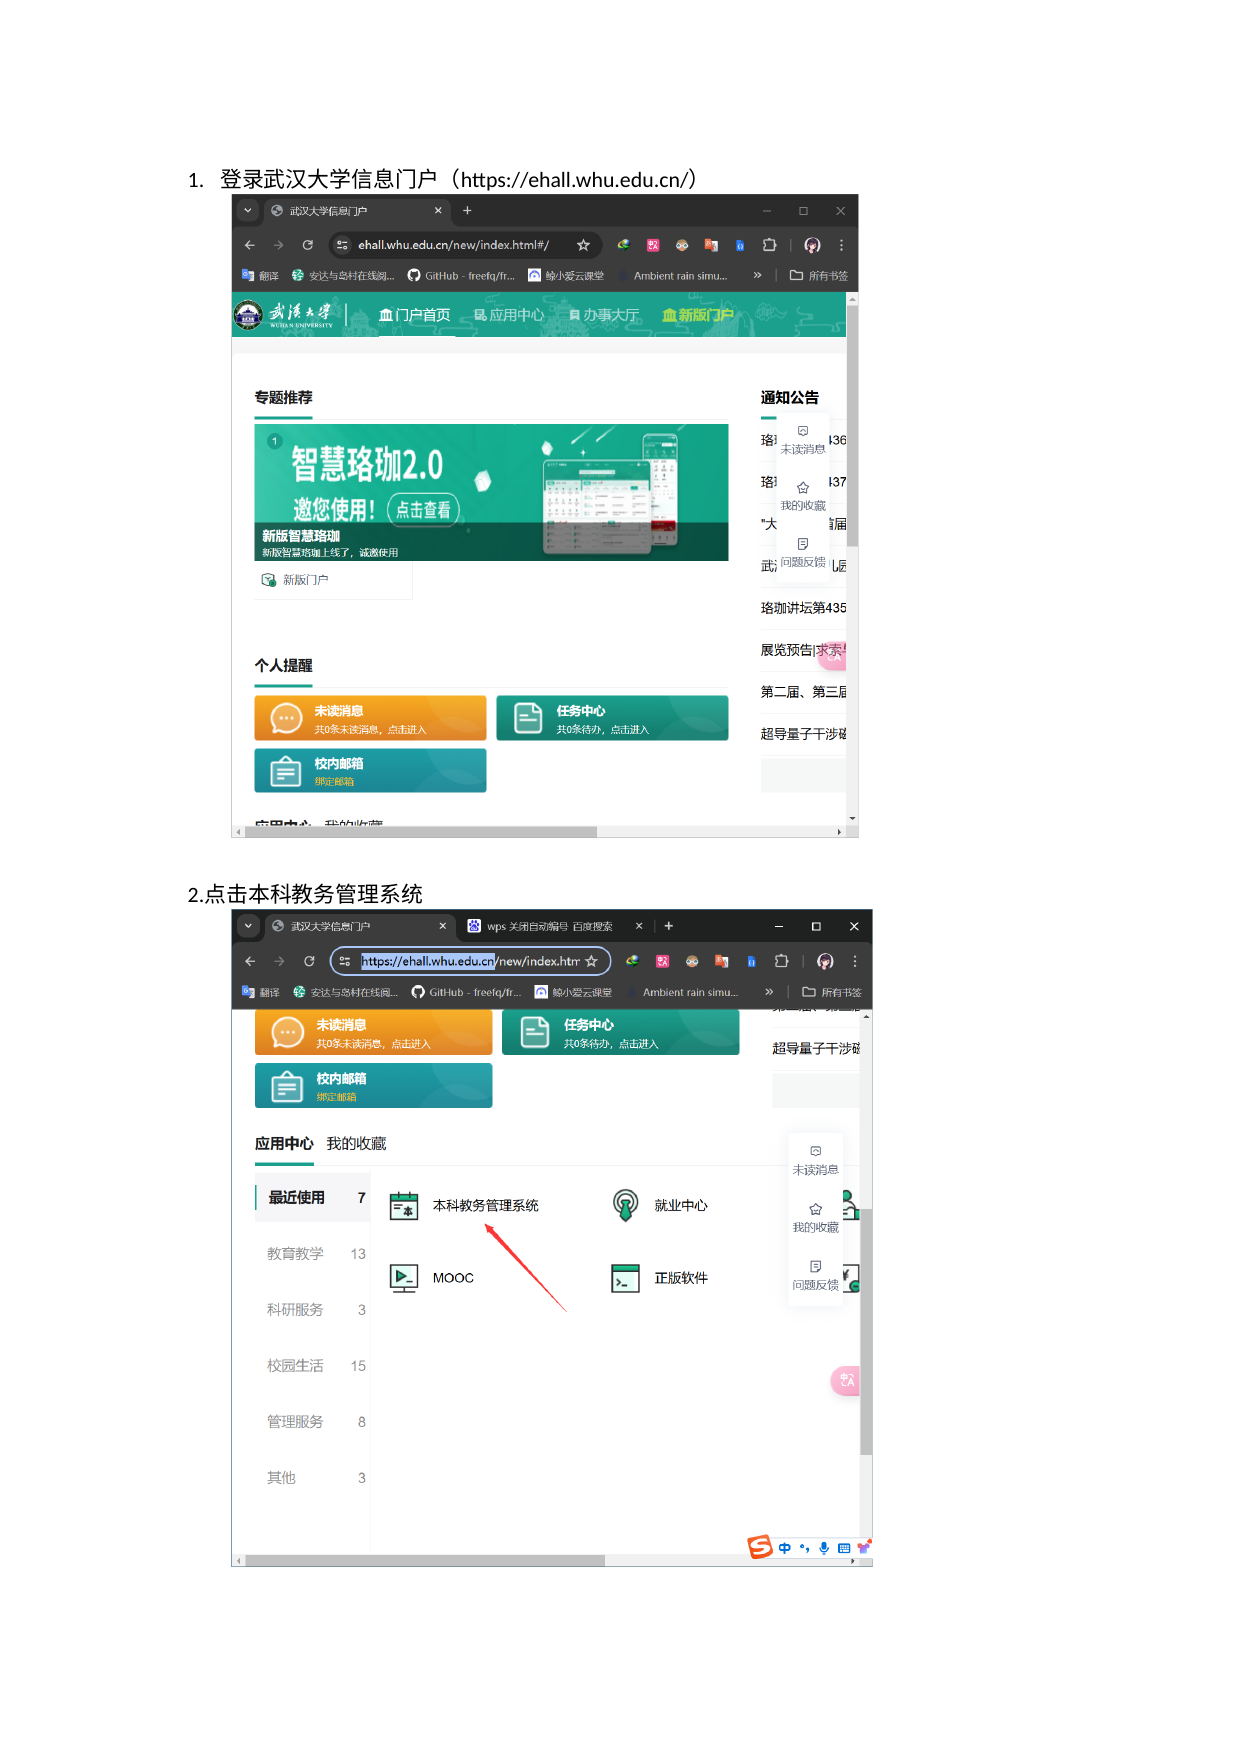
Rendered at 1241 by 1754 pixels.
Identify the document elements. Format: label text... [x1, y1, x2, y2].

picture [231, 194, 859, 838]
text 2.点击本科教务管理系统 [187, 877, 1053, 909]
picture [231, 909, 873, 1567]
list 登录武汉大学信息门户（https://ehall.whu.edu.cn/） [187, 162, 1053, 194]
